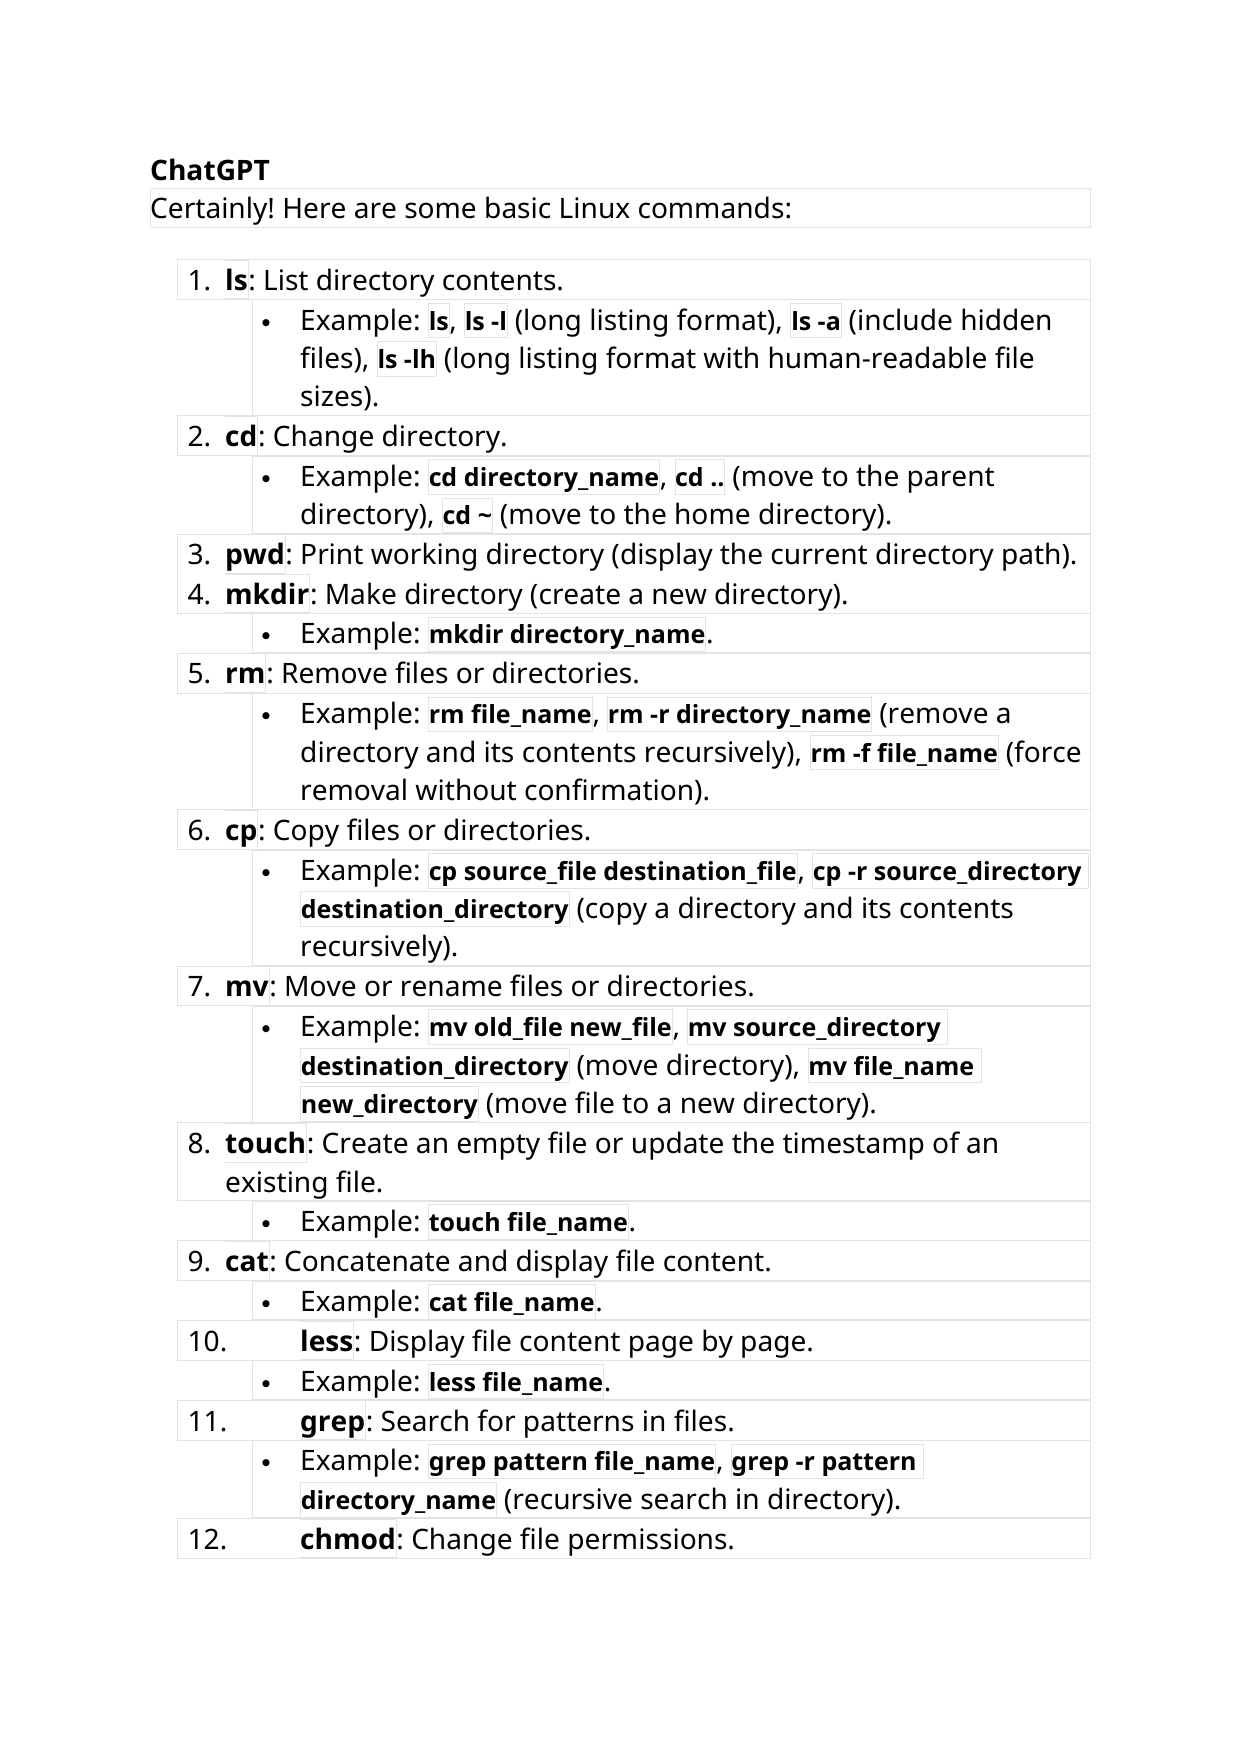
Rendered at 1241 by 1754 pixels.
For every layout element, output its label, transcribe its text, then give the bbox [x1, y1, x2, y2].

list pwd: Print working directory (display the current directory path). [286, 535, 1090, 573]
list touch: Create an empty file or update the timestamp of an existing file. [178, 1123, 1090, 1200]
list Example: cp source_file destination_file, cp -r source_directory destination_directory (copy a directory and its contents recursively). [253, 851, 1090, 965]
list Example: grep pattern file_name, grep -r pattern directory_name (recursive search in directory). [253, 1441, 1090, 1517]
list cat: Concatenate and display file content. [270, 1241, 1090, 1280]
list grep: Search for patterns in files. [366, 1401, 1090, 1440]
list Example: less file_name. [253, 1361, 1090, 1399]
list ls: List directory contents. [249, 260, 1090, 299]
list rm: Remove files or directories. [266, 654, 1090, 693]
list less: Display file content page by page. [354, 1321, 1090, 1360]
list cp: Copy files or directories. [258, 810, 1090, 849]
list ls: List directory contents. [178, 260, 248, 299]
list Example: mkdir directory_name. [253, 614, 1090, 652]
list Example: rm file_name, rm -r directory_name (remove a directory and its contents recursively), rm -f file_name (force removal without confirmation). [253, 694, 1090, 809]
list cp: Copy files or directories. [178, 810, 257, 849]
list cd: Change directory. [178, 416, 257, 455]
list Example: mv old_file new_file, mv source_directory destination_directory (move directory), mv file_name new_directory (move file to a new directory). [253, 1007, 1090, 1122]
list pwd: Print working directory (display the current directory path). [178, 535, 285, 573]
list rm: Remove files or directories. [178, 654, 265, 693]
list grep: Search for patterns in files. [178, 1401, 365, 1440]
list mkdir: Make directory (create a new directory). [178, 573, 309, 613]
text Certainly! Here are some basic Linux commands: [151, 189, 1090, 227]
list mv: Move or rename files or directories. [178, 967, 269, 1005]
list chmod: Change file permissions. [178, 1519, 396, 1558]
list Example: cd directory_name, cd .. (move to the parent directory), cd ~ (move to the home directory). [253, 457, 1090, 533]
list mkdir: Make directory (create a new directory). [310, 573, 1090, 613]
list Example: cat file_name. [253, 1282, 1090, 1319]
list Example: ls, ls -l (long listing format), ls -a (include hidden files), ls -lh (long listing format with human-readable file sizes). [253, 300, 1090, 415]
list cat: Concatenate and display file content. [178, 1241, 269, 1280]
list less: Display file content page by page. [178, 1321, 353, 1360]
list Example: touch file_name. [253, 1202, 1090, 1240]
text ChatGPT [150, 150, 1090, 188]
list cd: Change directory. [258, 416, 1090, 455]
list mv: Move or rename files or directories. [270, 967, 1090, 1005]
list chmod: Change file permissions. [397, 1519, 1090, 1558]
